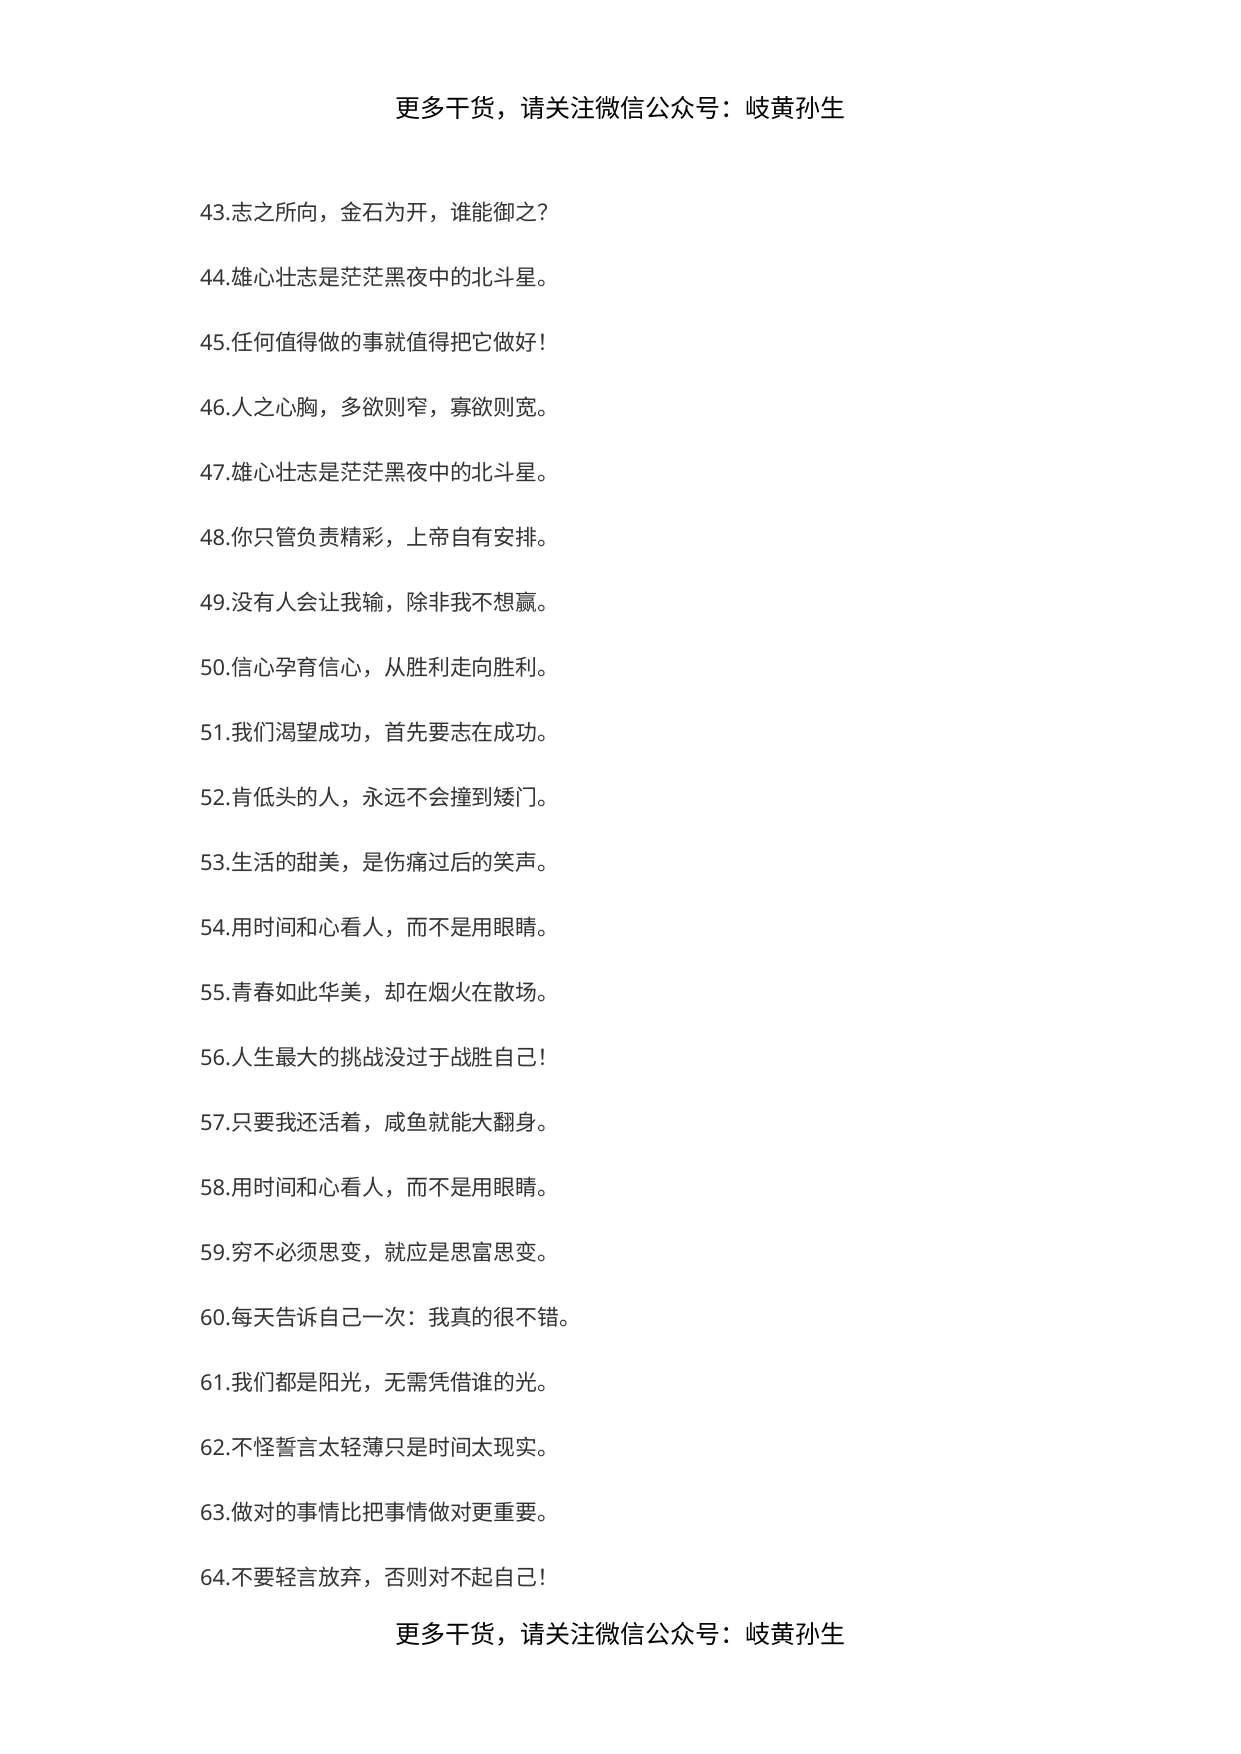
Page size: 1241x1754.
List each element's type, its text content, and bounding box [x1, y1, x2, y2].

text 59.穷不必须思变，就应是思富思变。 [200, 1234, 1040, 1267]
text 58.用时间和心看人，而不是用眼睛。 [200, 1169, 1040, 1202]
text 43.志之所向，金石为开，谁能御之？ [200, 194, 1040, 227]
text 57.只要我还活着，咸鱼就能大翻身。 [200, 1104, 1040, 1137]
text 52.肯低头的人，永远不会撞到矮门。 [200, 779, 1040, 812]
text 56.人生最大的挑战没过于战胜自己！ [200, 1039, 1040, 1072]
text 51.我们渴望成功，首先要志在成功。 [200, 714, 1040, 747]
text 61.我们都是阳光，无需凭借谁的光。 [200, 1364, 1040, 1397]
text 46.人之心胸，多欲则窄，寡欲则宽。 [200, 389, 1040, 422]
text 53.生活的甜美，是伤痛过后的笑声。 [200, 844, 1040, 877]
text 48.你只管负责精彩，上帝自有安排。 [200, 519, 1040, 552]
text 64.不要轻言放弃，否则对不起自己！ [200, 1559, 1040, 1592]
text 54.用时间和心看人，而不是用眼睛。 [200, 909, 1040, 942]
text 44.雄心壮志是茫茫黑夜中的北斗星。 [200, 259, 1040, 292]
text 55.青春如此华美，却在烟火在散场。 [200, 974, 1040, 1007]
text 60.每天告诉自己一次：我真的很不错。 [200, 1299, 1040, 1332]
text 47.雄心壮志是茫茫黑夜中的北斗星。 [200, 454, 1040, 487]
text 49.没有人会让我输，除非我不想赢。 [200, 584, 1040, 617]
text 45.任何值得做的事就值得把它做好！ [200, 324, 1040, 357]
text 50.信心孕育信心，从胜利走向胜利。 [200, 649, 1040, 682]
text 62.不怪誓言太轻薄只是时间太现实。 [200, 1429, 1040, 1462]
text 63.做对的事情比把事情做对更重要。 [200, 1494, 1040, 1527]
